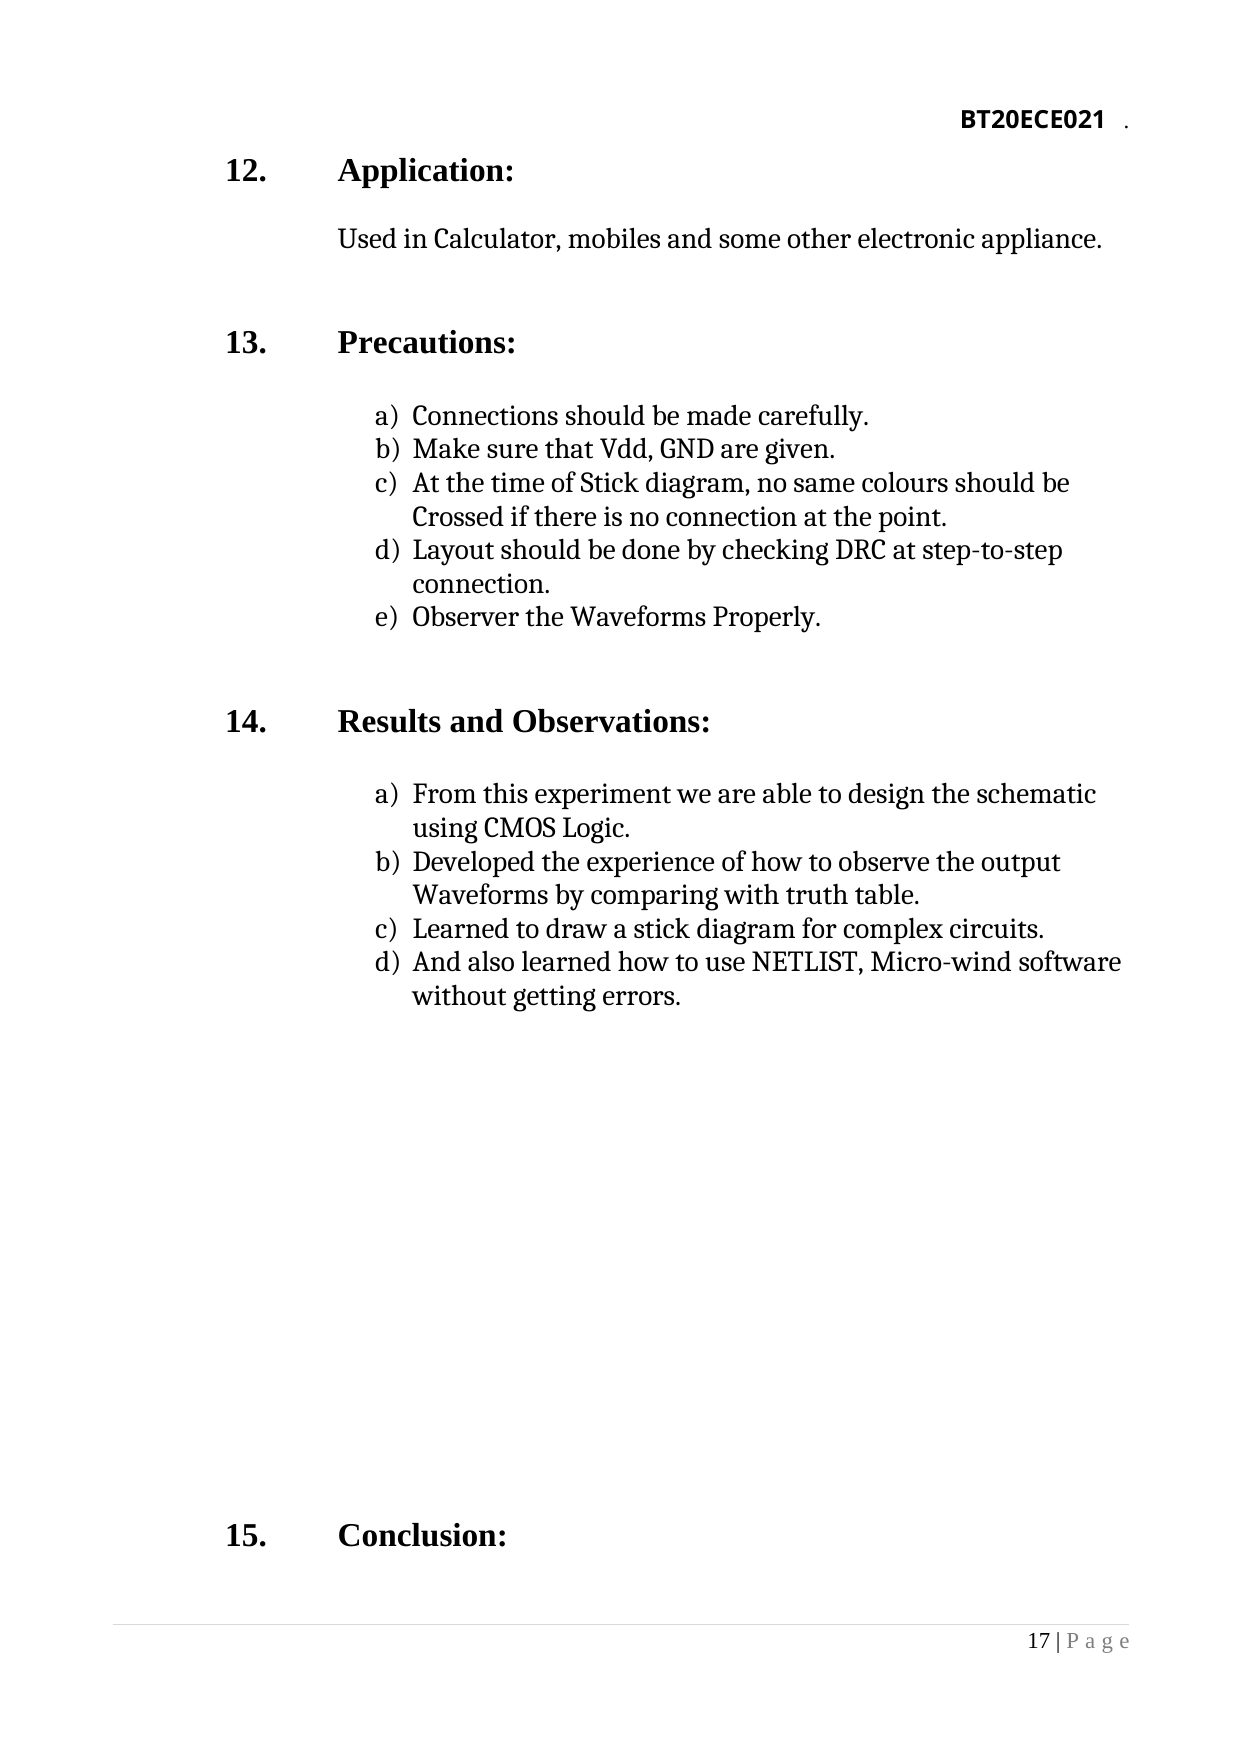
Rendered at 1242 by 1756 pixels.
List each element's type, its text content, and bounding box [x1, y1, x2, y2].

list From this experiment we are able to design the schematic using CMOS Logic. [375, 778, 1129, 845]
list Layout should be done by checking DRC at step-to-step connection. [375, 533, 1129, 600]
list And also learned how to use NETLIST, Micro-wind software without getting errors. [375, 945, 1129, 1012]
list Conclusion: [225, 1516, 1129, 1554]
list Precautions: [225, 322, 1129, 361]
list Developed the experience of how to observe the output Waveforms by comparing with truth table. [375, 845, 1129, 912]
list Make sure that Vdd, GND are given. [375, 433, 1129, 466]
list Learned to draw a stick diagram for complex circuits. [375, 912, 1129, 945]
list Connections should be made carefully. [375, 399, 1129, 433]
list Application: [225, 150, 1129, 188]
text Used in Calculator, mobiles and some other electronic appliance. [337, 222, 1129, 255]
list Observer the Waveforms Properly. [375, 600, 1129, 634]
list Results and Observations: [225, 701, 1129, 739]
list At the time of Stick diagram, no same colours should be Crossed if there is no connection at the point. [375, 466, 1129, 533]
